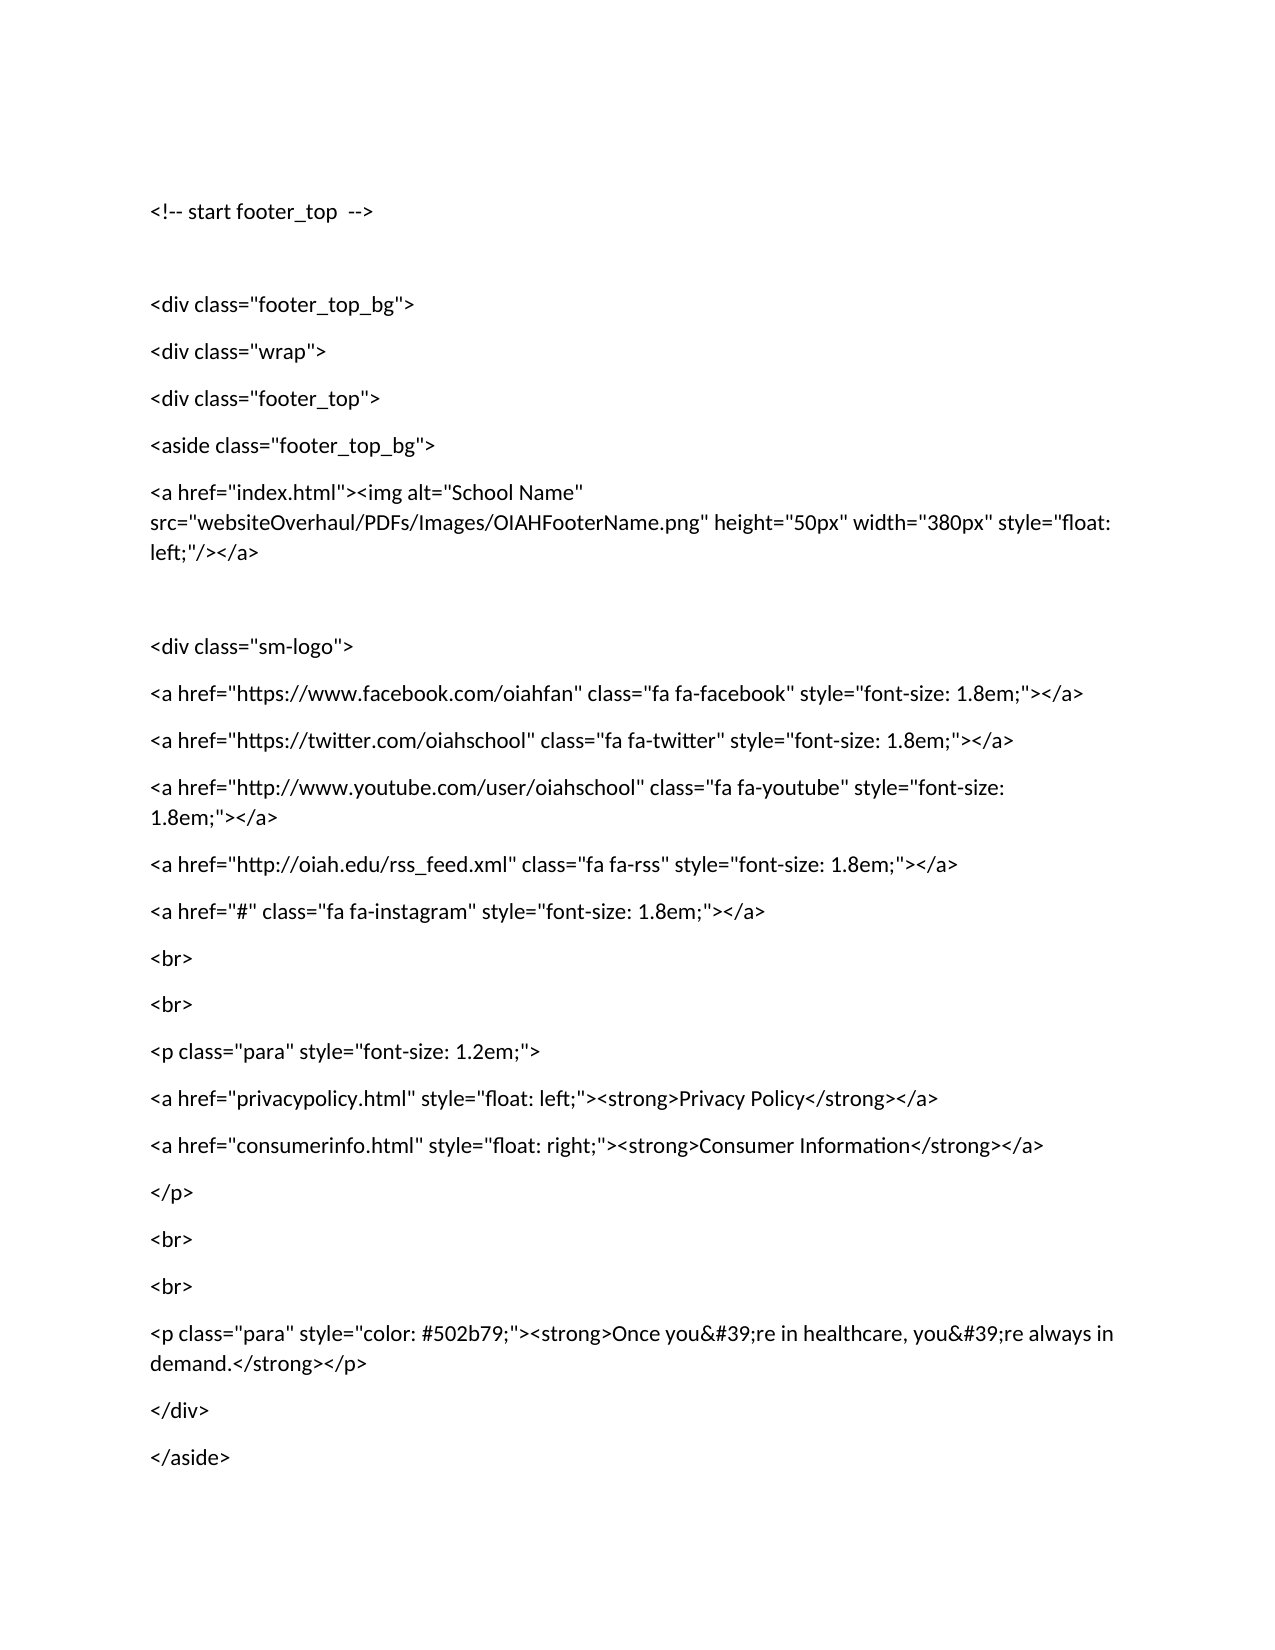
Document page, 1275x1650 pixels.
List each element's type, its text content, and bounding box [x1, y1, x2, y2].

text <br> [150, 1272, 1125, 1300]
text <div class="sm-logo"> [150, 632, 1125, 660]
text <br> [150, 1225, 1125, 1253]
text <a href="http://www.youtube.com/user/oiahschool" class="fa fa-youtube" style="font-size: 1.8em;"></a> [150, 773, 1125, 831]
text <p class="para" style="color: #502b79;"><strong>Once you&#39;re in healthcare, you&#39;re always in demand.</strong></p> [150, 1319, 1125, 1377]
text <a href="privacypolicy.html" style="float: left;"><strong>Privacy Policy</strong></a> [150, 1084, 1125, 1112]
text <a href="#" class="fa fa-instagram" style="font-size: 1.8em;"></a> [150, 897, 1125, 925]
text <a href="https://twitter.com/oiahschool" class="fa fa-twitter" style="font-size: 1.8em;"></a> [150, 726, 1125, 754]
text <div class="wrap"> [150, 337, 1125, 366]
text <a href="index.html"><img alt="School Name" src="websiteOverhaul/PDFs/Images/OIAHFooterName.png" height="50px" width="380px" style="float: left;"/></a> [150, 478, 1125, 567]
text <a href="http://oiah.edu/rss_feed.xml" class="fa fa-rss" style="font-size: 1.8em;"></a> [150, 850, 1125, 878]
text <a href="consumerinfo.html" style="float: right;"><strong>Consumer Information</strong></a> [150, 1131, 1125, 1159]
text <p class="para" style="font-size: 1.2em;"> [150, 1037, 1125, 1066]
text </aside> [150, 1443, 1125, 1471]
text <!-- start footer_top --> [150, 197, 1125, 225]
text </p> [150, 1178, 1125, 1206]
text <br> [150, 991, 1125, 1019]
text <aside class="footer_top_bg"> [150, 431, 1125, 459]
text <div class="footer_top_bg"> [150, 291, 1125, 319]
text <br> [150, 944, 1125, 972]
text <div class="footer_top"> [150, 384, 1125, 412]
text <a href="https://www.facebook.com/oiahfan" class="fa fa-facebook" style="font-size: 1.8em;"></a> [150, 679, 1125, 707]
text </div> [150, 1396, 1125, 1424]
